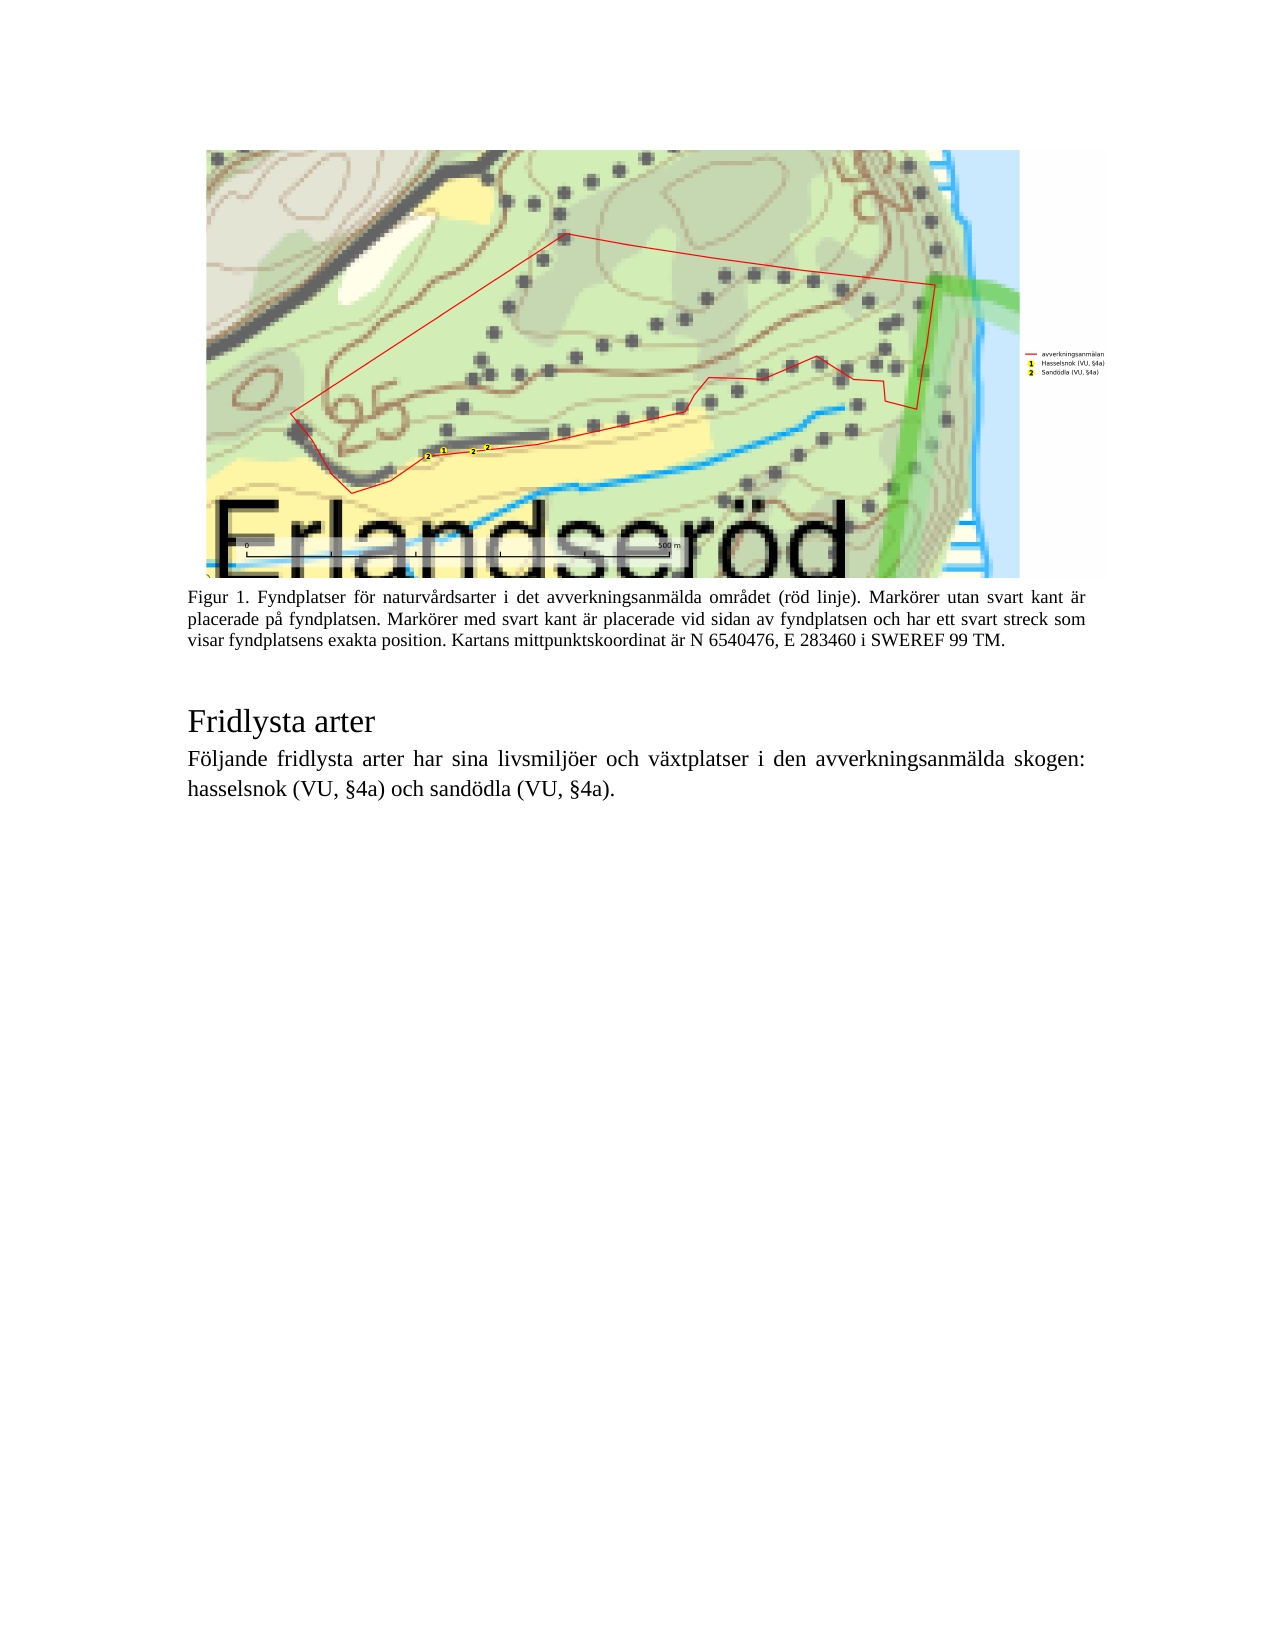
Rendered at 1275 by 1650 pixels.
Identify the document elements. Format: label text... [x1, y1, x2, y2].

text Figur 1. Fyndplatser för naturvårdsarter i det avverkningsanmälda området (röd linje). Markörer utan svart kant är placerade på fyndplatsen. Markörer med svart kant är placerade vid sidan av fyndplatsen och har ett svart streck som visar fyndplatsens exakta position. Kartans mittpunktskoordinat är N 6540476, E 283460 i SWEREF 99 TM. [187, 586, 1087, 651]
subtitle Fridlysta arter [187, 701, 1087, 739]
picture [206, 150, 1107, 578]
text Följande fridlysta arter har sina livsmiljöer och växtplatser i den avverkningsanmälda skogen: hasselsnok (VU, §4a) och sandödla (VU, §4a). [187, 745, 1087, 801]
